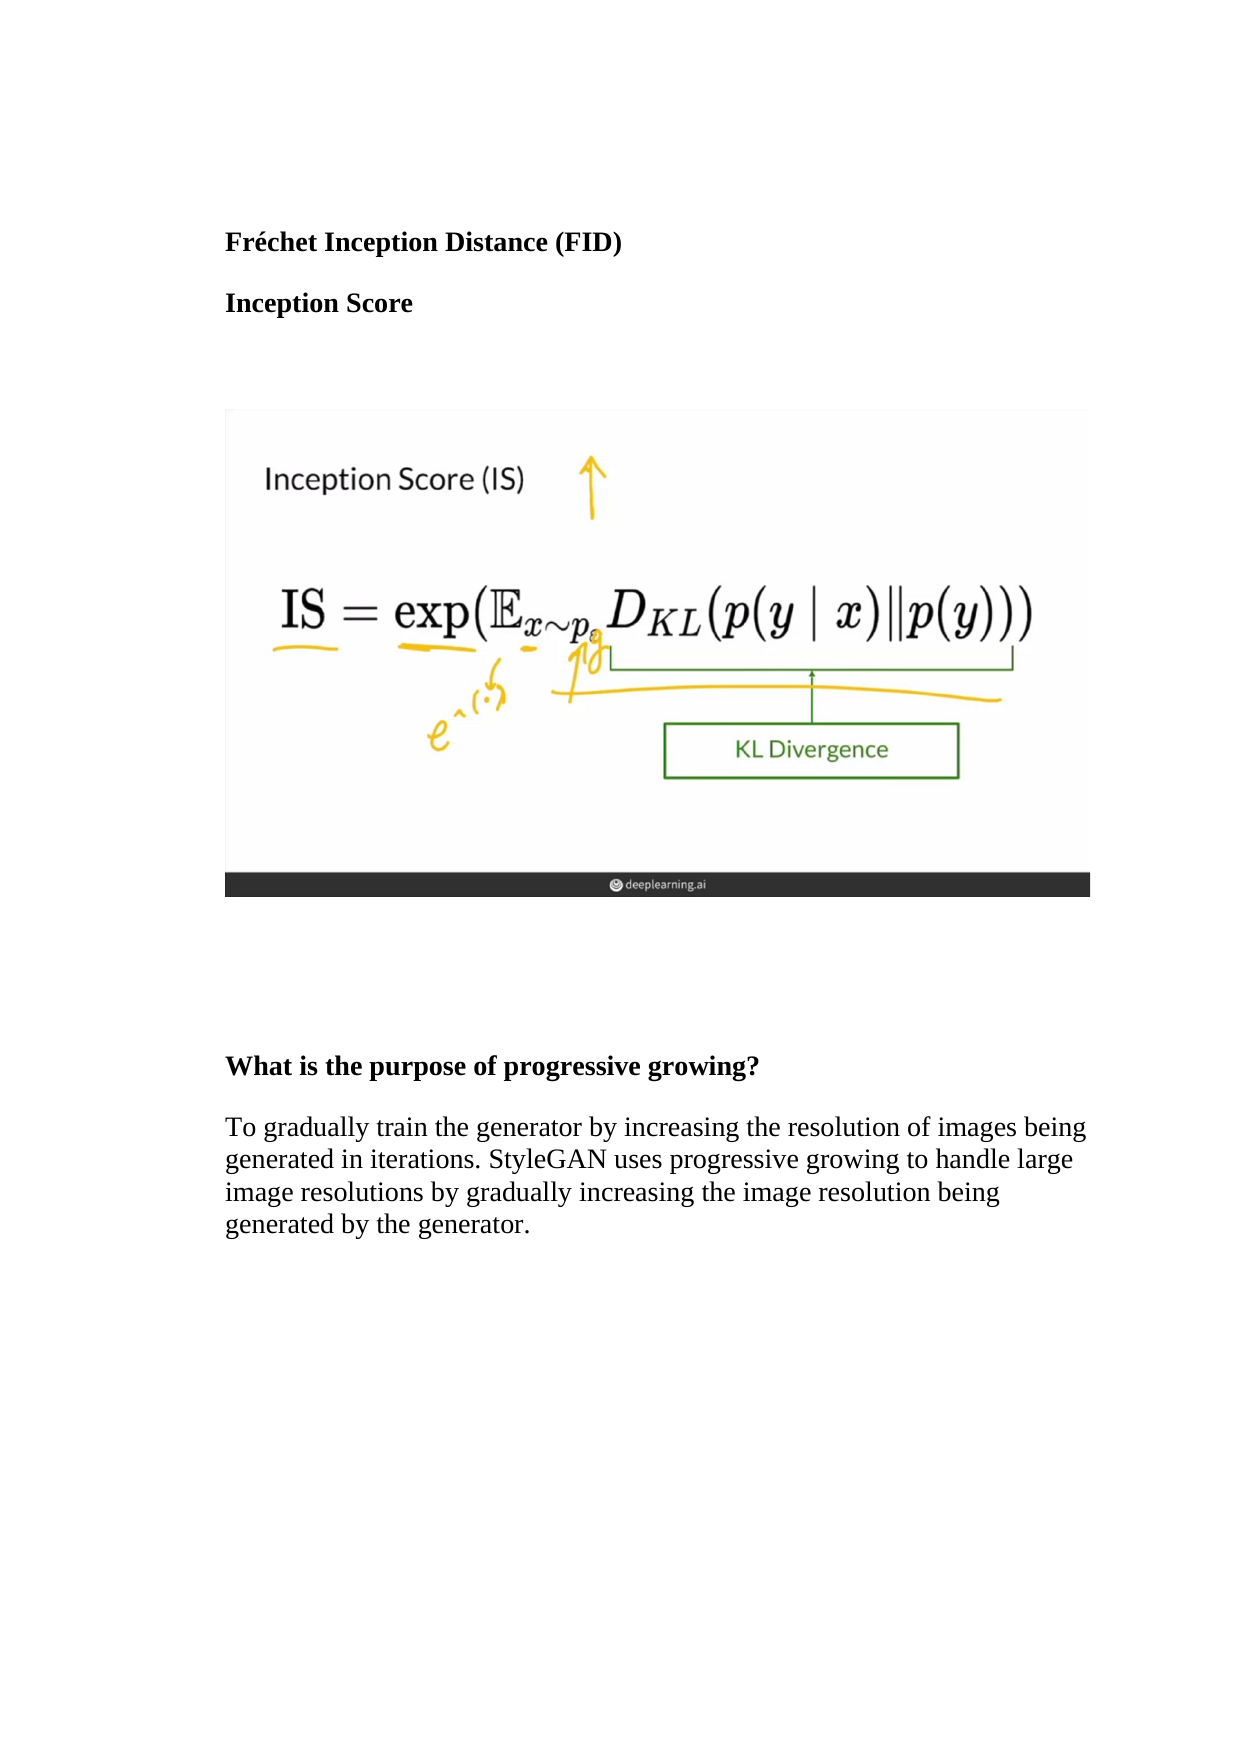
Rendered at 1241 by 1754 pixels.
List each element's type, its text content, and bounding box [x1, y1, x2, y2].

subtitle Fréchet Inception Distance (FID) [225, 225, 1090, 257]
subtitle To gradually train the generator by increasing the resolution of images being generated in iterations. StyleGAN uses progressive growing to handle large image resolutions by gradually increasing the image resolution being generated by the generator. [225, 1110, 1090, 1240]
subtitle What is the purpose of progressive growing? [225, 1049, 1090, 1081]
picture [225, 409, 1091, 897]
subtitle Inception Score [225, 287, 1090, 319]
